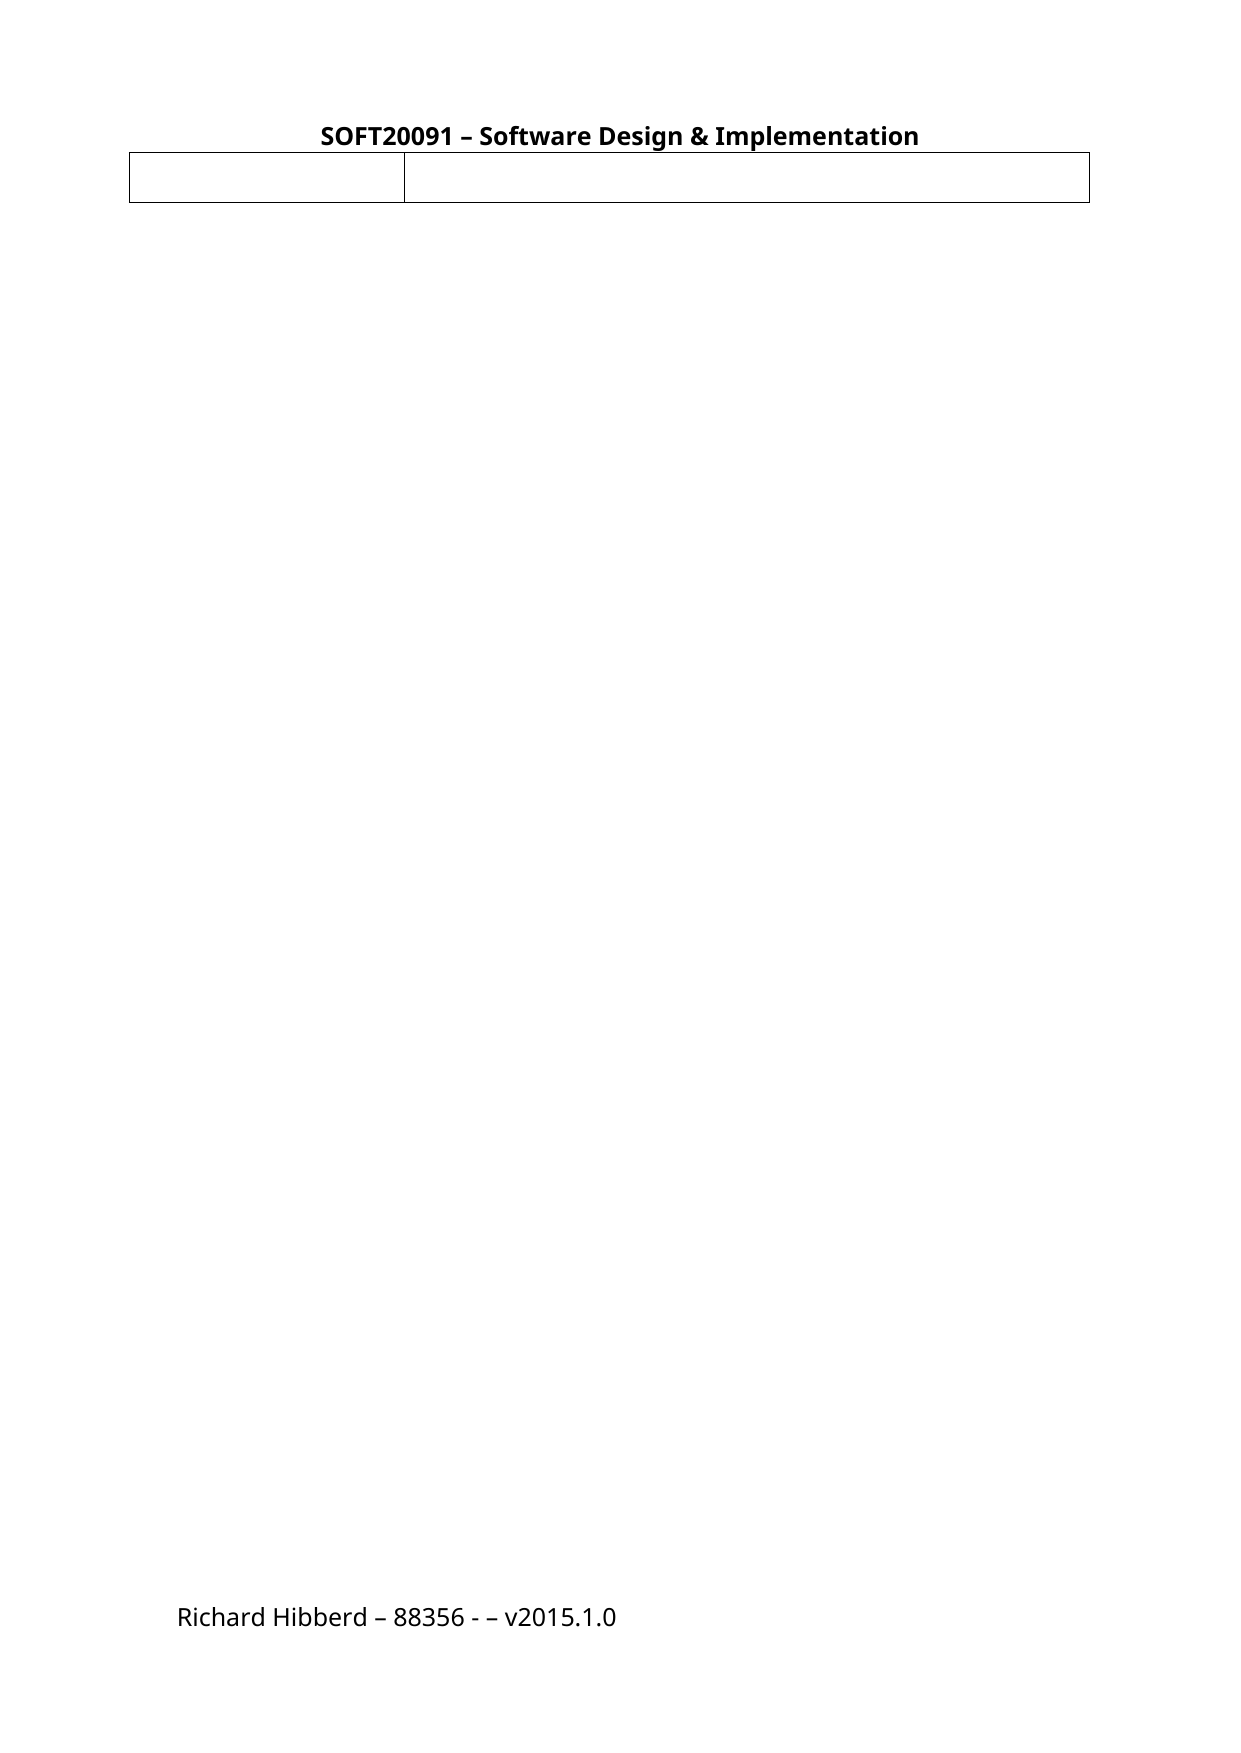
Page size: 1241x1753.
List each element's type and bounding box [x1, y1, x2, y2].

table_cell [130, 153, 404, 202]
table_cell [405, 153, 1089, 202]
